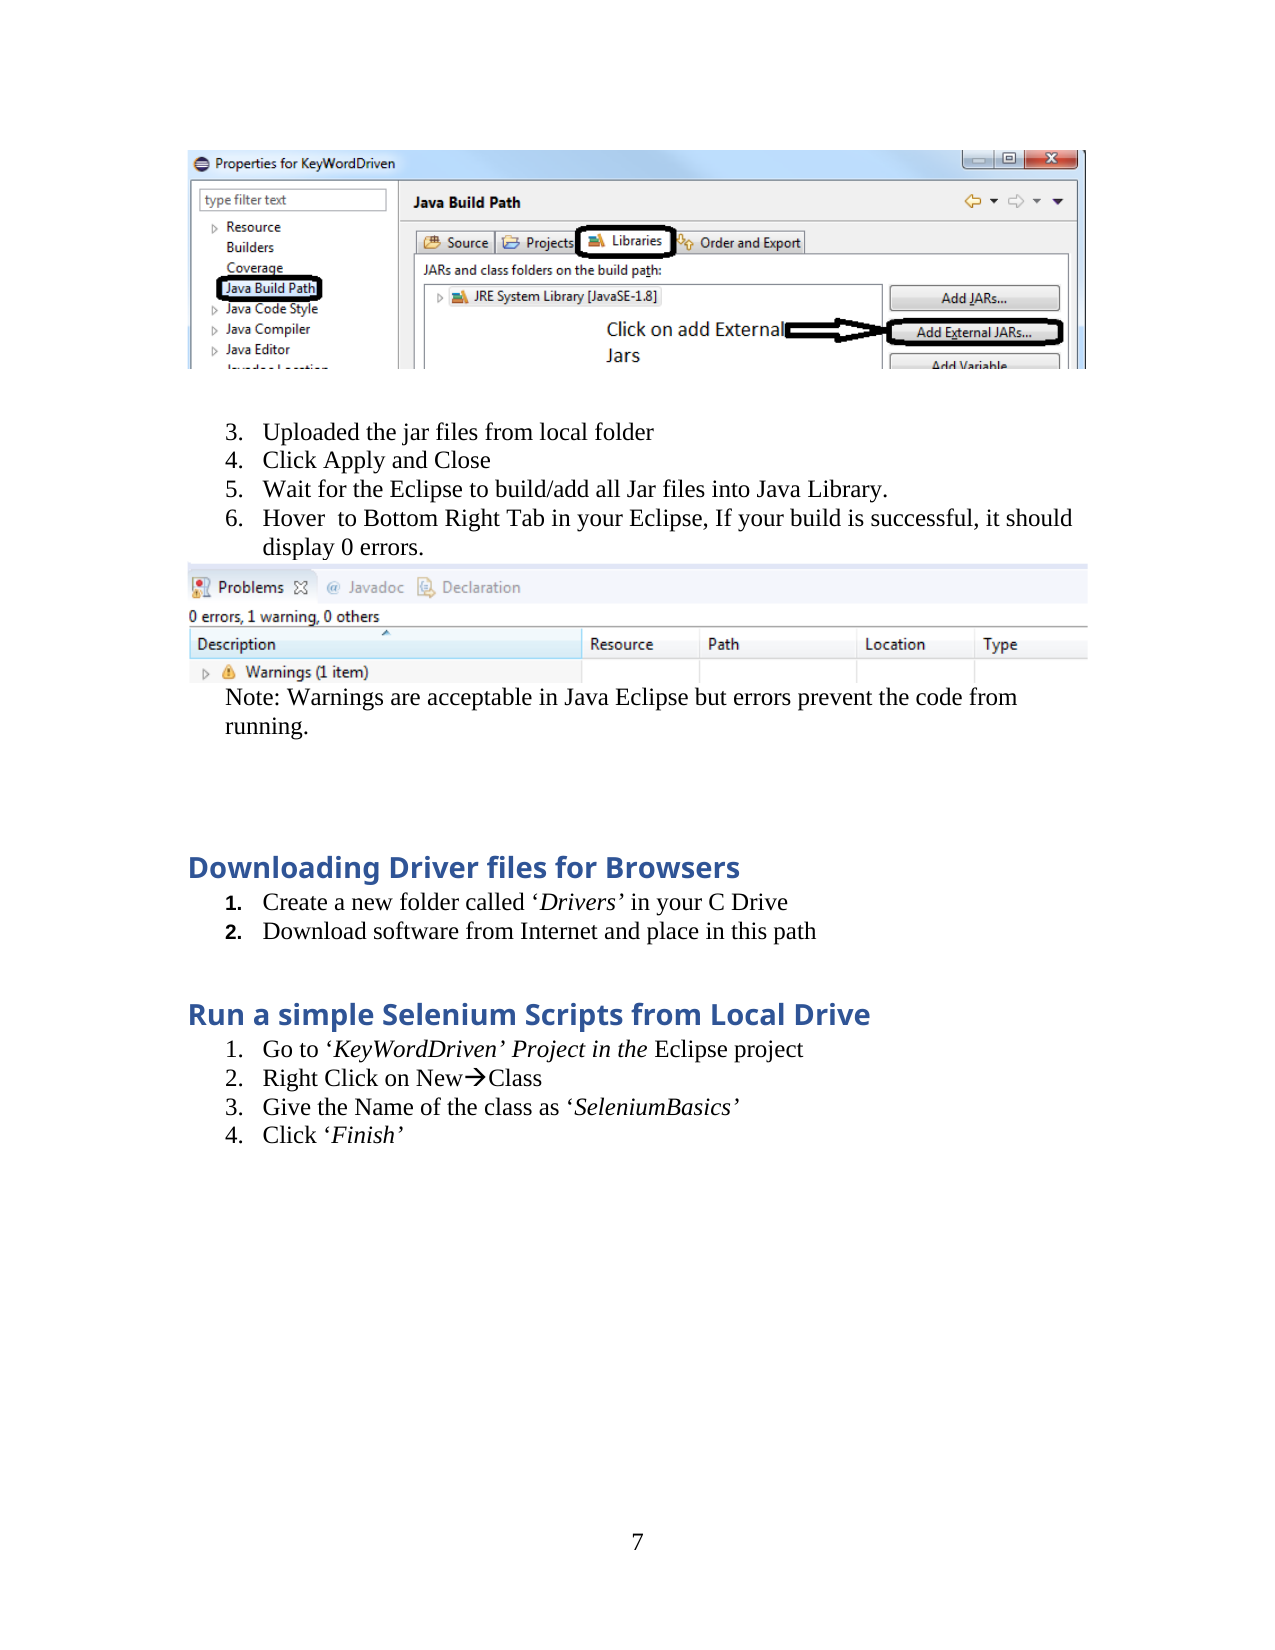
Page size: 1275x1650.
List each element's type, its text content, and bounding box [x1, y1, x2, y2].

picture [187, 560, 1088, 683]
list Click ‘Finish’ [225, 1120, 1087, 1149]
list Download software from Internet and place in this path [225, 916, 1087, 944]
text Note: Warnings are acceptable in Java Eclipse but errors prevent the code from running. [225, 683, 1087, 740]
list Click Apply and Close [225, 445, 1087, 474]
list Right Click on NewClass [225, 1063, 1087, 1092]
subtitle Downloading Driver files for Browsers [187, 847, 1087, 887]
list Wait for the Eclipse to build/add all Jar files into Java Library. [225, 474, 1087, 503]
subtitle Run a simple Selenium Scripts from Local Drive [187, 994, 1087, 1034]
list Go to ‘KeyWordDriven’ Project in the Eclipse project [225, 1034, 1087, 1063]
picture [187, 150, 1086, 369]
list Create a new folder called ‘Drivers’ in your C Drive [225, 887, 1087, 916]
list Give the Name of the class as ‘SeleniumBasics’ [225, 1092, 1087, 1120]
list Hover to Bottom Right Tab in your Eclipse, If your build is successful, it should display 0 errors. [225, 503, 1087, 560]
list Uploaded the jar files from local folder [225, 417, 1087, 445]
